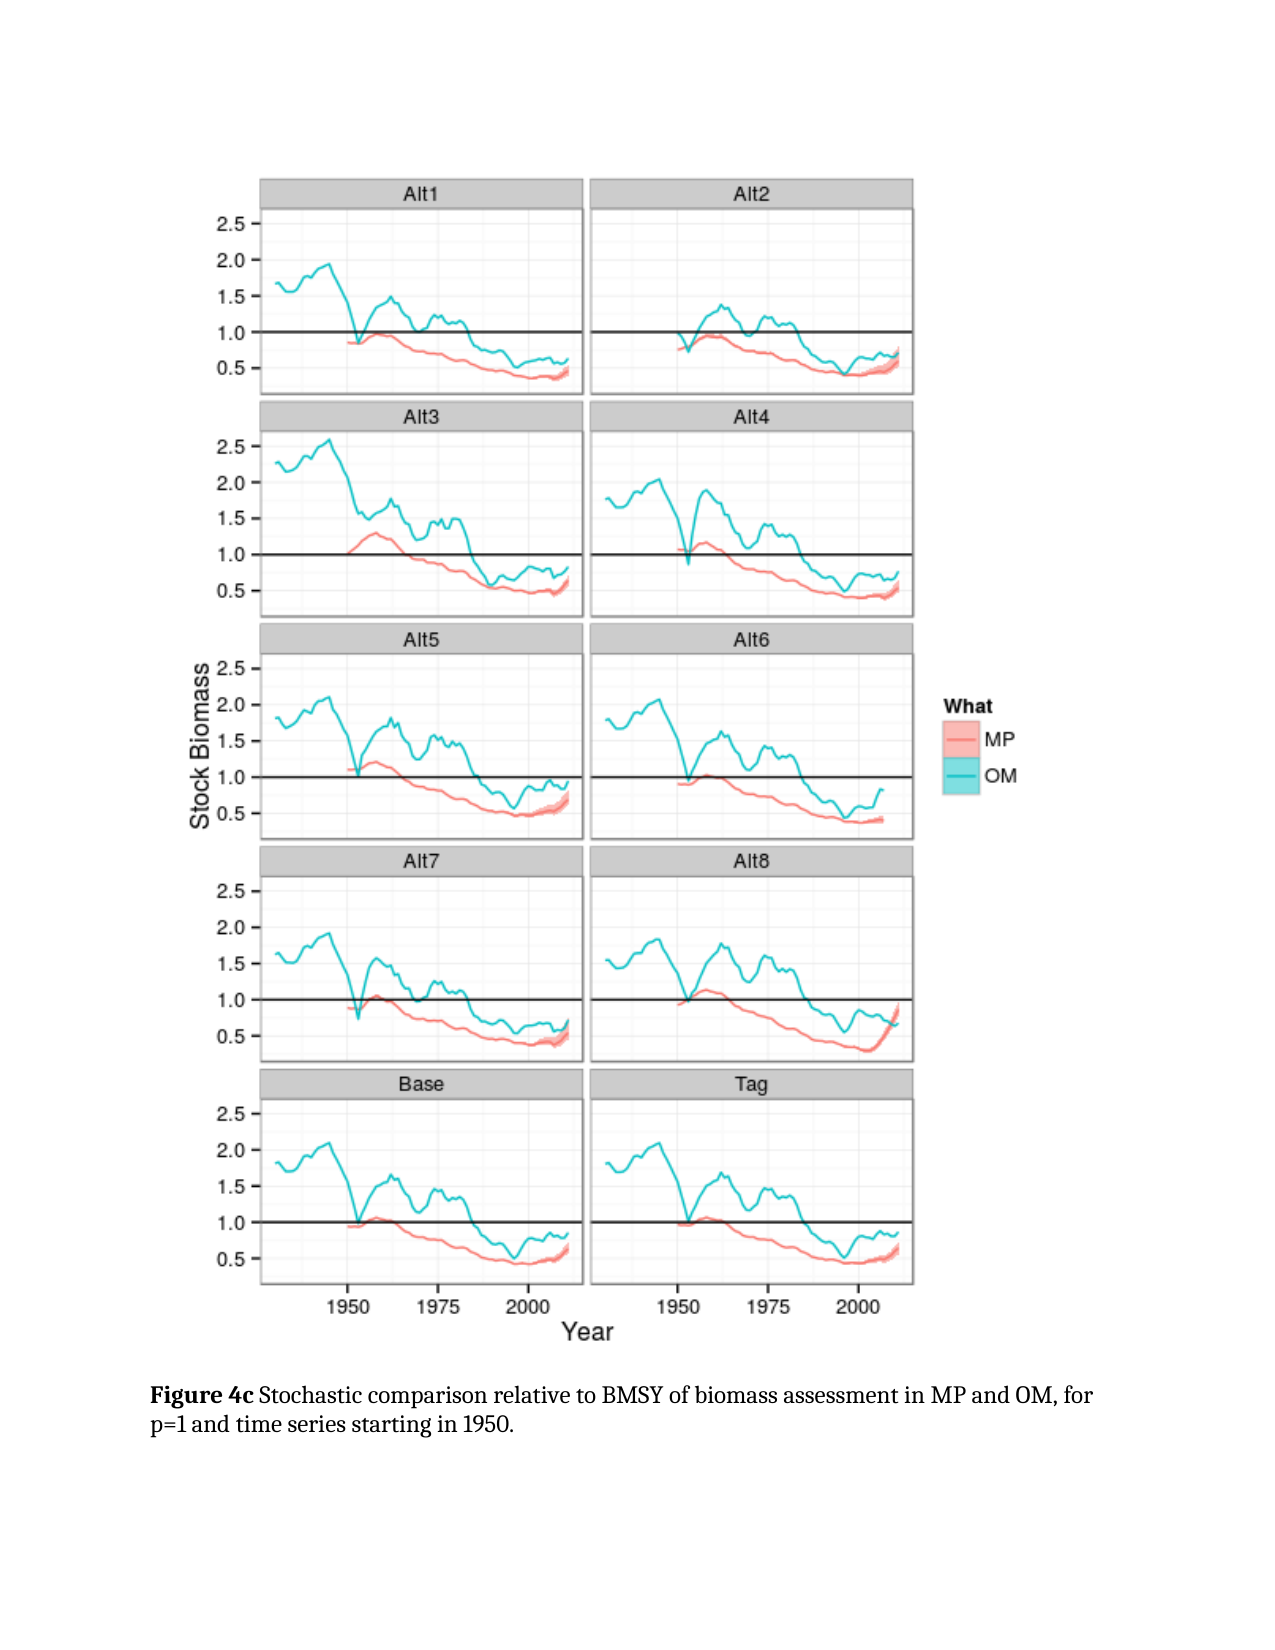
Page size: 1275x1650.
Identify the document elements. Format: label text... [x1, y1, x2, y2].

text Figure 4c Stochastic comparison relative to BMSY of biomass assessment in MP and OM, for p=1 and time series starting in 1950. [150, 1381, 1125, 1439]
picture [168, 150, 1078, 1363]
